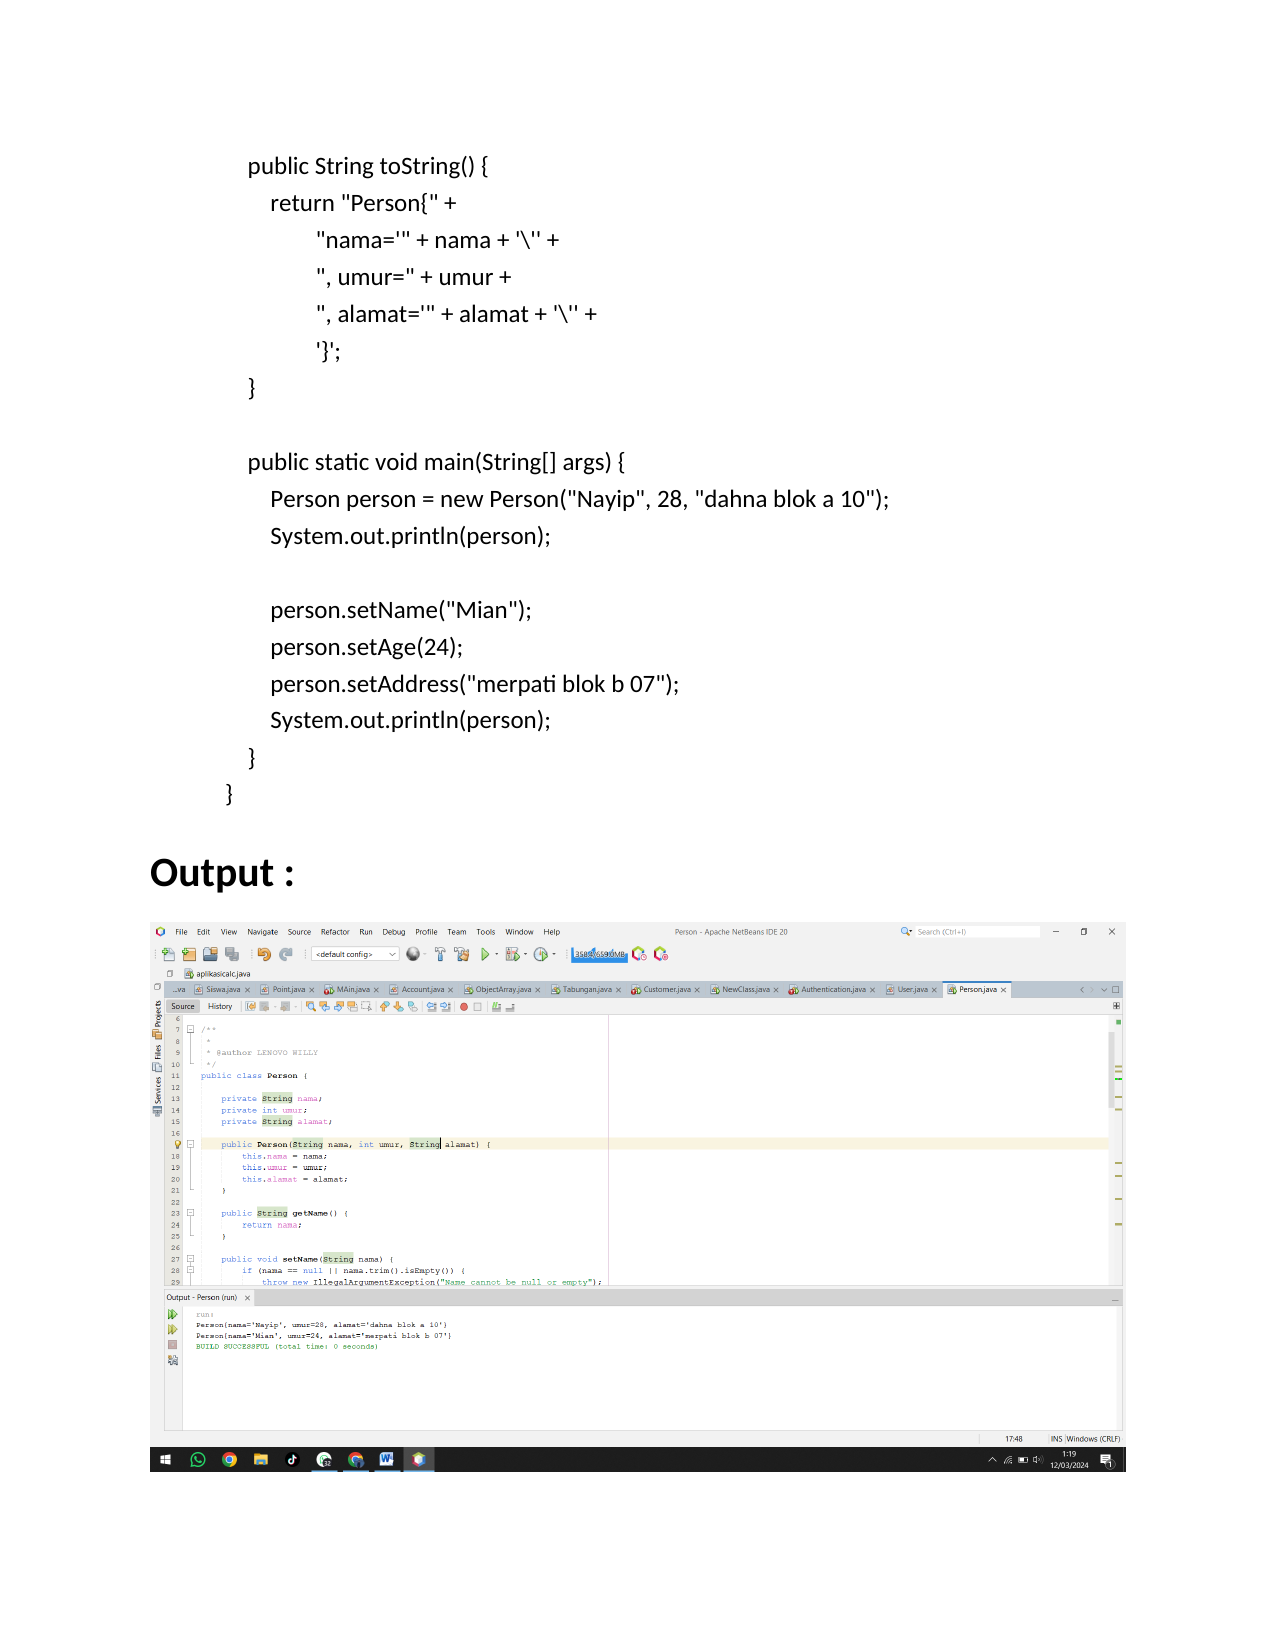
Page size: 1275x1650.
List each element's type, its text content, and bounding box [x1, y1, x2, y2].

text } [225, 779, 1125, 809]
text System.out.println(person); [225, 705, 1125, 735]
text ", alamat='" + alamat + '\'' + [225, 298, 1125, 328]
text Output : [150, 846, 1097, 897]
text "nama='" + nama + '\'' + [225, 224, 1125, 254]
text person.setName("Mian"); [225, 594, 1125, 624]
text public String toString() { [225, 150, 1125, 181]
text public static void main(String[] args) { [225, 446, 1125, 476]
text Person person = new Person("Nayip", 28, "dahna blok a 10"); [225, 483, 1125, 513]
text '}'; [225, 335, 1125, 365]
text person.setAddress("merpati blok b 07"); [225, 668, 1125, 698]
text } [225, 742, 1125, 772]
picture [150, 922, 1126, 1472]
text } [225, 372, 1125, 402]
text System.out.println(person); [225, 520, 1125, 550]
text return "Person{" + [225, 187, 1125, 217]
text ", umur=" + umur + [225, 261, 1125, 291]
text person.setAge(24); [225, 631, 1125, 661]
